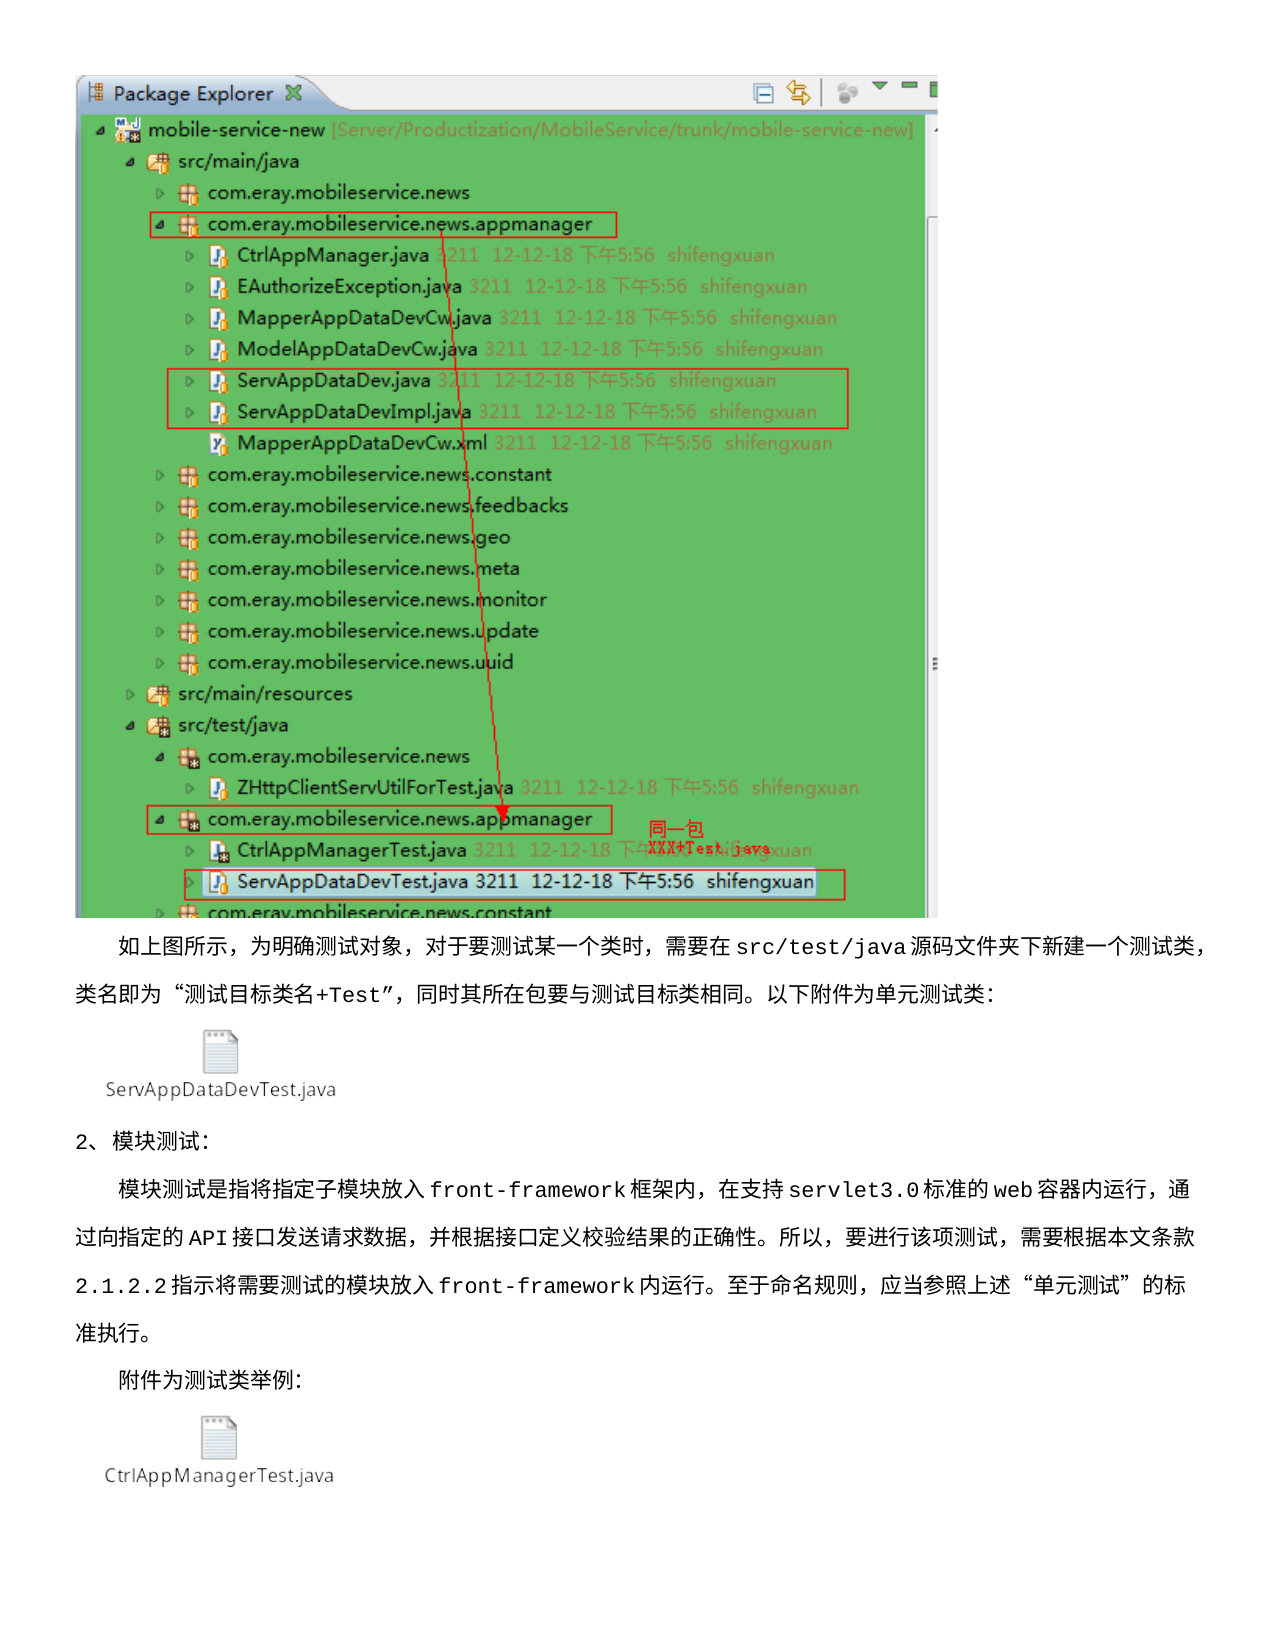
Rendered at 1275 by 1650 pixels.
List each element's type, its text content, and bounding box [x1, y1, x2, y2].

text 附件为测试类举例： [75, 1363, 1200, 1395]
list 模块测试： [75, 1124, 1200, 1156]
picture [75, 75, 938, 918]
text 模块测试是指将指定子模块放入front-framework框架内，在支持servlet3.0标准的web容器内运行，通过向指定的API接口发送请求数据，并根据接口定义校验结果的正确性。所以，要进行该项测试，需要根据本文条款2.1.2.2指示将需要测试的模块放入front-framework内运行。至于命名规则，应当参照上述“单元测试”的标准执行。 [75, 1172, 1200, 1347]
text 如上图所示，为明确测试对象，对于要测试某一个类时，需要在src/test/java源码文件夹下新建一个测试类，类名即为“测试目标类名+Test”，同时其所在包要与测试目标类相同。以下附件为单元测试类： [75, 929, 1200, 1009]
